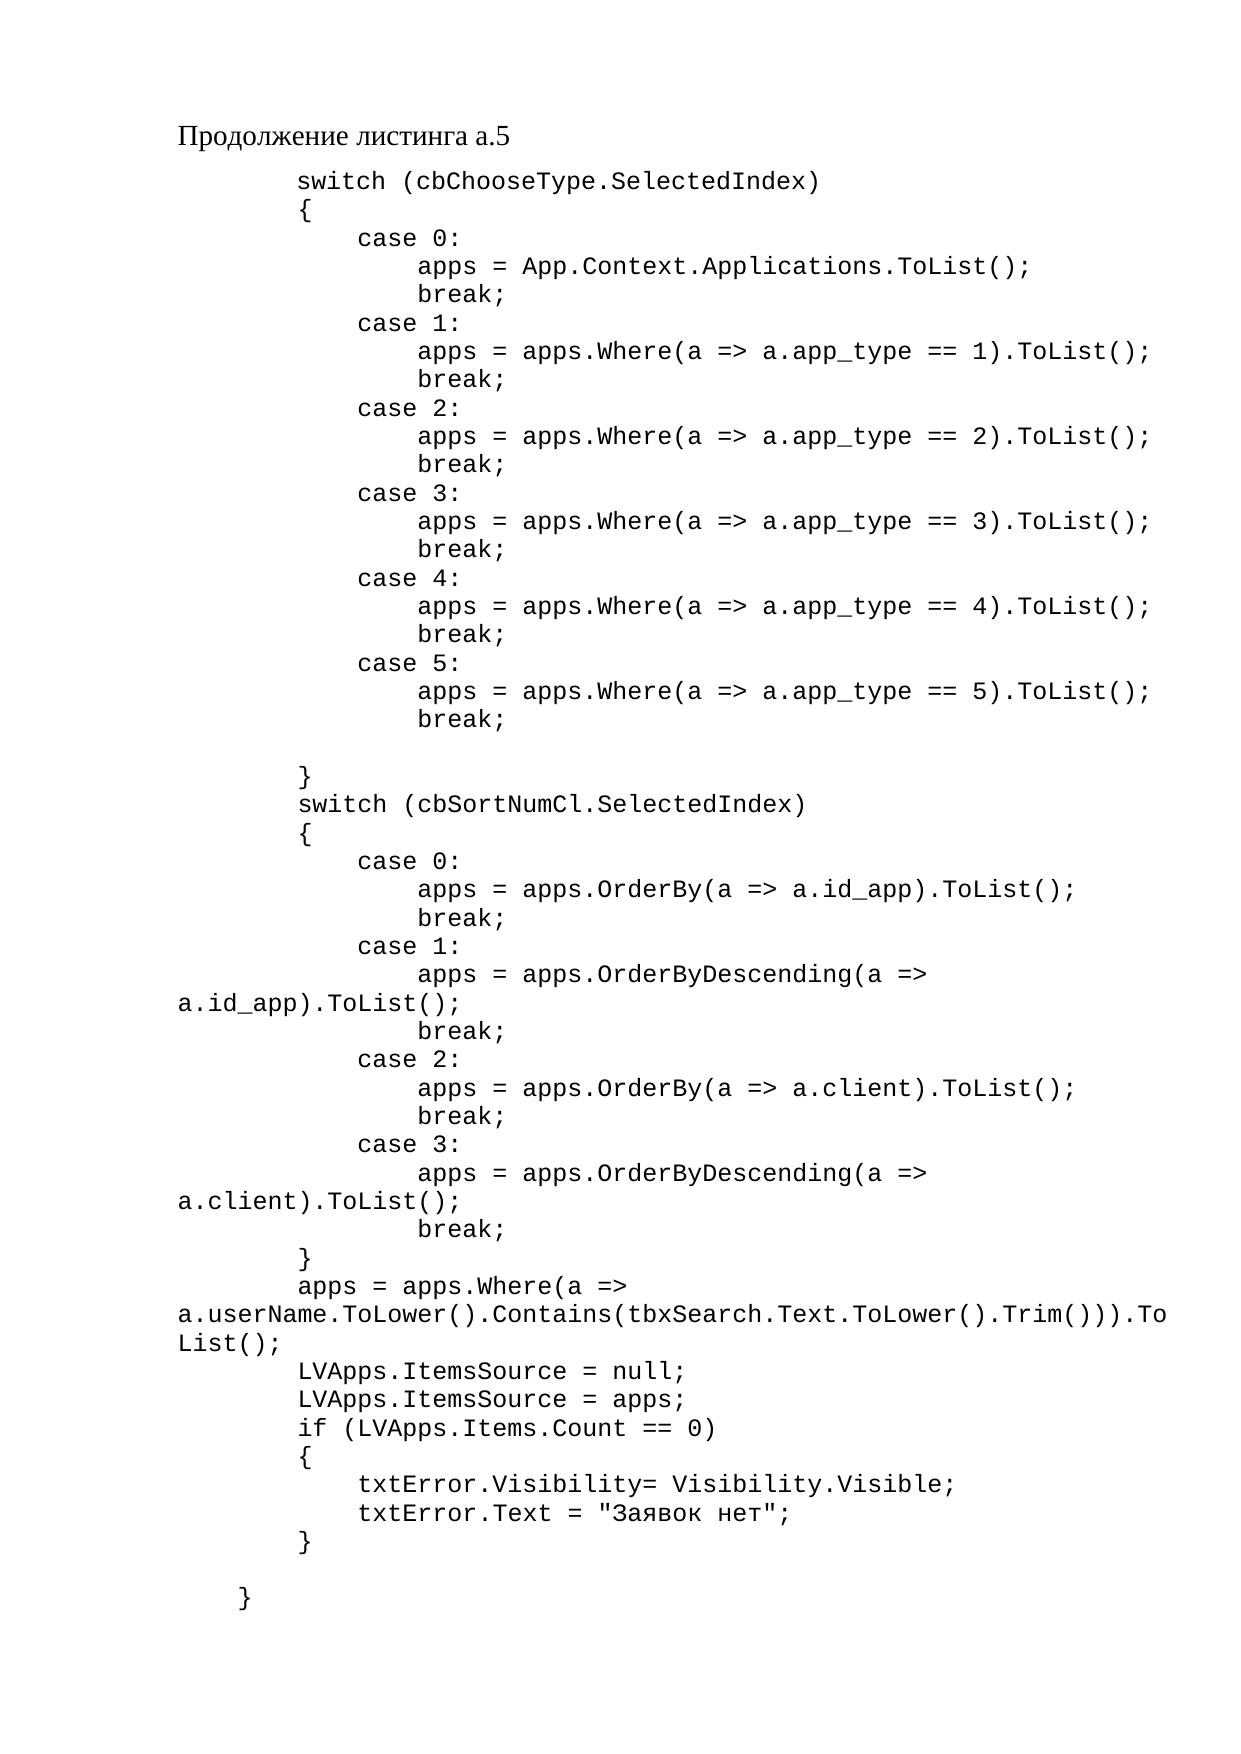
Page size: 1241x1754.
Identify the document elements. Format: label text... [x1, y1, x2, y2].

text } [177, 763, 1181, 792]
text Продолжение листинга а.5 [177, 118, 1181, 152]
text apps = apps.OrderByDescending(a => a.id_app).ToList(); [177, 962, 1181, 1018]
text txtError.Visibility= Visibility.Visible; [177, 1472, 1181, 1500]
text break; [177, 452, 1181, 480]
text break; [177, 707, 1181, 735]
text case 5: [177, 650, 1181, 678]
text apps = App.Context.Applications.ToList(); [177, 253, 1181, 282]
text apps = apps.OrderBy(a => a.client).ToList(); [177, 1075, 1181, 1103]
text break; [177, 367, 1181, 395]
text } [177, 1245, 1181, 1273]
text { [177, 197, 1181, 225]
text case 1: [177, 933, 1181, 962]
text case 4: [177, 565, 1181, 593]
text case 3: [177, 480, 1181, 508]
text } [177, 1585, 1181, 1613]
text break; [177, 905, 1181, 933]
text break; [177, 1217, 1181, 1245]
text break; [177, 537, 1181, 565]
text apps = apps.Where(a => a.app_type == 1).ToList(); [177, 338, 1181, 367]
text LVApps.ItemsSource = null; [177, 1358, 1181, 1387]
text apps = apps.Where(a => a.app_type == 4).ToList(); [177, 593, 1181, 622]
text break; [177, 622, 1181, 650]
text case 0: [177, 225, 1181, 253]
text { [177, 1443, 1181, 1472]
text break; [177, 1018, 1181, 1047]
text apps = apps.OrderBy(a => a.id_app).ToList(); [177, 877, 1181, 905]
text switch (cbChooseType.SelectedIndex) [177, 168, 1181, 197]
text apps = apps.Where(a => a.userName.ToLower().Contains(tbxSearch.Text.ToLower().Trim())).ToList(); [177, 1273, 1181, 1358]
text { [177, 820, 1181, 848]
text if (LVApps.Items.Count == 0) [177, 1415, 1181, 1443]
text LVApps.ItemsSource = apps; [177, 1387, 1181, 1415]
text case 2: [177, 1047, 1181, 1075]
text case 2: [177, 395, 1181, 423]
text case 1: [177, 310, 1181, 338]
text txtError.Text = "Заявок нет"; [177, 1500, 1181, 1528]
text apps = apps.OrderByDescending(a => a.client).ToList(); [177, 1160, 1181, 1217]
text break; [177, 282, 1181, 310]
text case 3: [177, 1132, 1181, 1160]
text apps = apps.Where(a => a.app_type == 2).ToList(); [177, 423, 1181, 452]
text apps = apps.Where(a => a.app_type == 5).ToList(); [177, 678, 1181, 707]
text break; [177, 1103, 1181, 1132]
text switch (cbSortNumCl.SelectedIndex) [177, 792, 1181, 820]
text case 0: [177, 848, 1181, 877]
text } [177, 1528, 1181, 1557]
text apps = apps.Where(a => a.app_type == 3).ToList(); [177, 508, 1181, 537]
